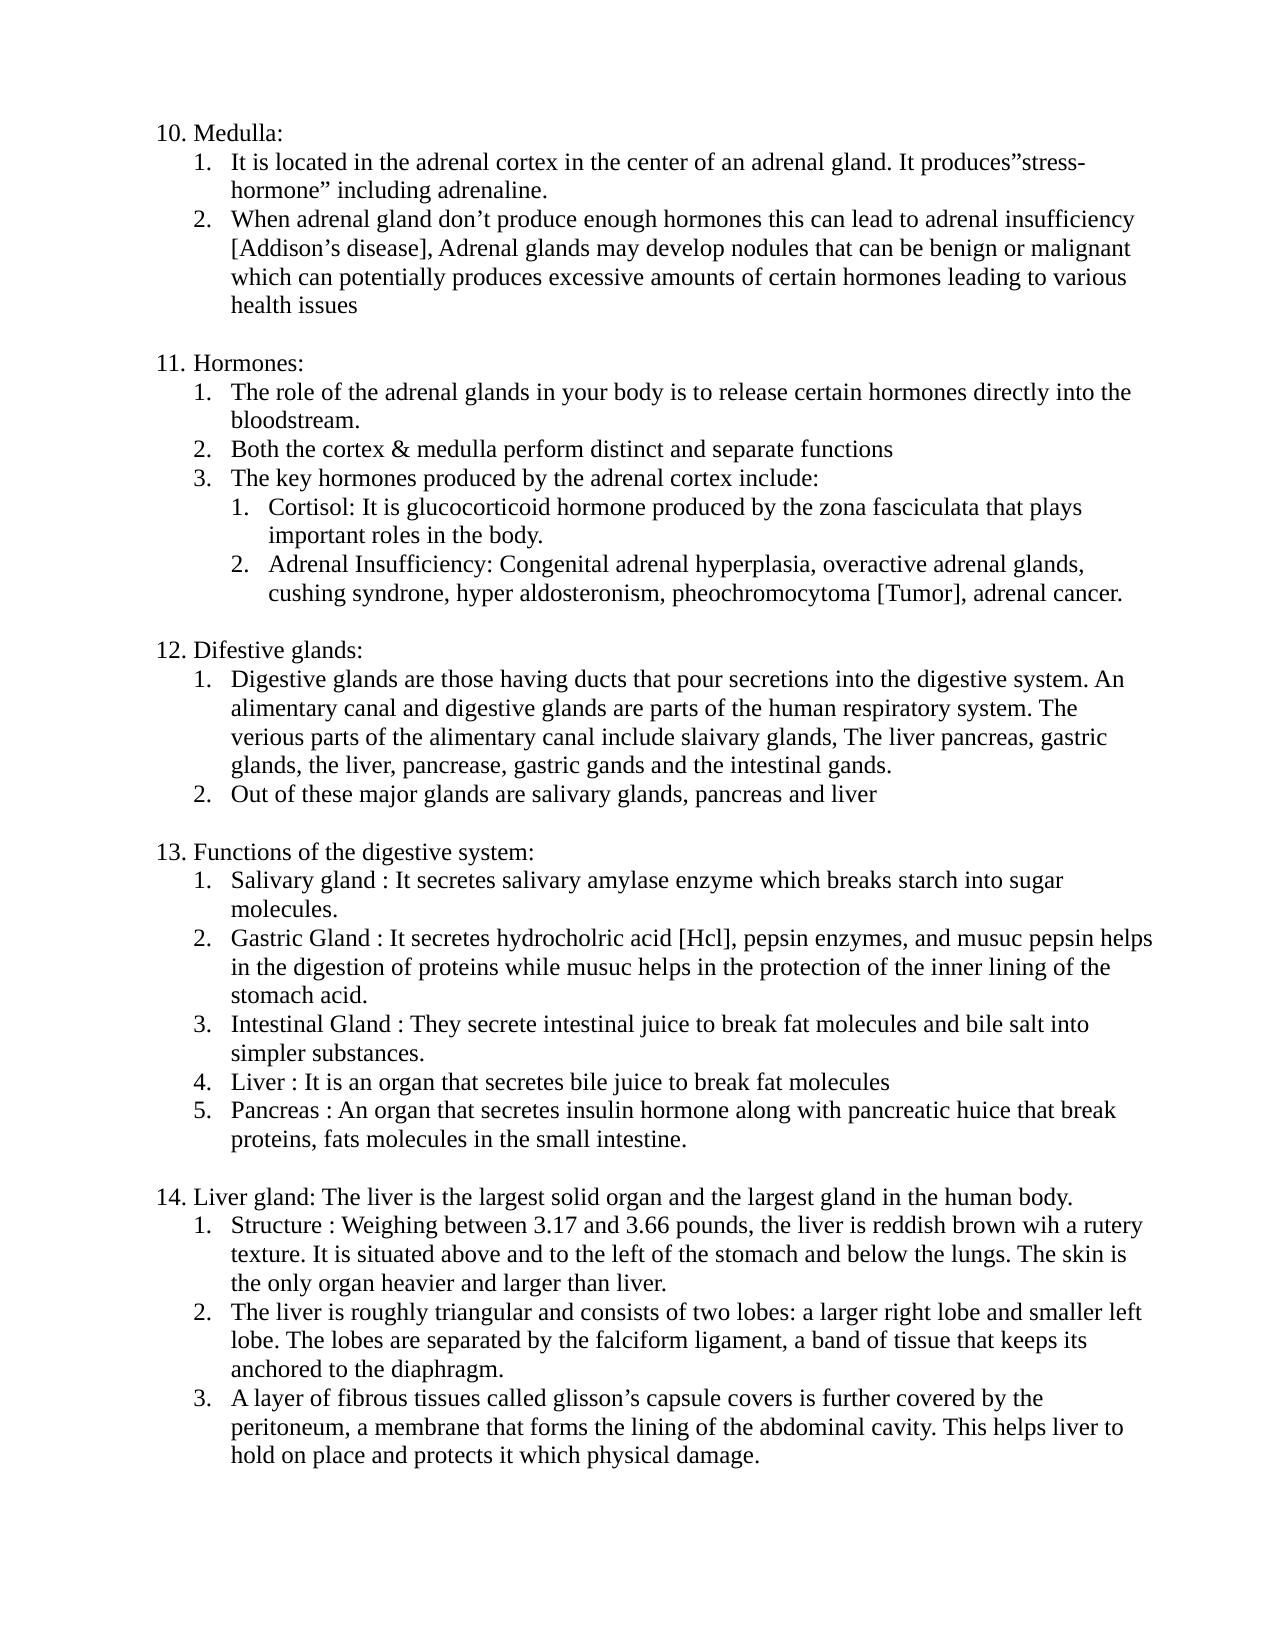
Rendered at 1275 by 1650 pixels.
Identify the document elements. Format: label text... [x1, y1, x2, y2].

list Liver : It is an organ that secretes bile juice to break fat molecules [193, 1067, 1157, 1096]
list Functions of the digestive system: [156, 837, 1157, 866]
list Hormones: [156, 348, 1157, 377]
list The role of the adrenal glands in your body is to release certain hormones directly into the bloodstream. [193, 377, 1157, 434]
list A layer of fibrous tissues called glisson’s capsule covers is further covered by the peritoneum, a membrane that forms the lining of the abdominal cavity. This helps liver to hold on place and protects it which physical damage. [193, 1383, 1157, 1469]
list Out of these major glands are salivary glands, pancreas and liver [193, 779, 1157, 808]
list Adrenal Insufficiency: Congenital adrenal hyperplasia, overactive adrenal glands, cushing syndrone, hyper aldosteronism, pheochromocytoma [Tumor], adrenal cancer. [231, 549, 1157, 607]
list Medulla: [156, 118, 1157, 147]
list Difestive glands: [156, 636, 1157, 664]
list The key hormones produced by the adrenal cortex include: [193, 463, 1157, 492]
list Gastric Gland : It secretes hydrocholric acid [Hcl], pepsin enzymes, and musuc pepsin helps in the digestion of proteins while musuc helps in the protection of the inner lining of the stomach acid. [193, 923, 1157, 1009]
list When adrenal gland don’t produce enough hormones this can lead to adrenal insufficiency [Addison’s disease], Adrenal glands may develop nodules that can be benign or malignant which can potentially produces excessive amounts of certain hormones leading to various health issues [193, 204, 1157, 319]
list Salivary gland : It secretes salivary amylase enzyme which breaks starch into sugar molecules. [193, 866, 1157, 923]
list Cortisol: It is glucocorticoid hormone produced by the zona fasciculata that plays important roles in the body. [231, 492, 1157, 549]
list Pancreas : An organ that secretes insulin hormone along with pancreatic huice that break proteins, fats molecules in the small intestine. [193, 1096, 1157, 1153]
list Intestinal Gland : They secrete intestinal juice to break fat molecules and bile salt into simpler substances. [193, 1009, 1157, 1067]
list Liver gland: The liver is the largest solid organ and the largest gland in the human body. [156, 1182, 1157, 1211]
list Both the cortex & medulla perform distinct and separate functions [193, 434, 1157, 463]
list Digestive glands are those having ducts that pour secretions into the digestive system. An alimentary canal and digestive glands are parts of the human respiratory system. The verious parts of the alimentary canal include slaivary glands, The liver pancreas, gastric glands, the liver, pancrease, gastric gands and the intestinal gands. [193, 664, 1157, 779]
list It is located in the adrenal cortex in the center of an adrenal gland. It produces”stress-hormone” including adrenaline. [193, 147, 1157, 204]
list Structure : Weighing between 3.17 and 3.66 pounds, the liver is reddish brown wih a rutery texture. It is situated above and to the left of the stomach and below the lungs. The skin is the only organ heavier and larger than liver. [193, 1211, 1157, 1297]
list The liver is roughly triangular and consists of two lobes: a larger right lobe and smaller left lobe. The lobes are separated by the falciform ligament, a band of tissue that keeps its anchored to the diaphragm. [193, 1297, 1157, 1383]
